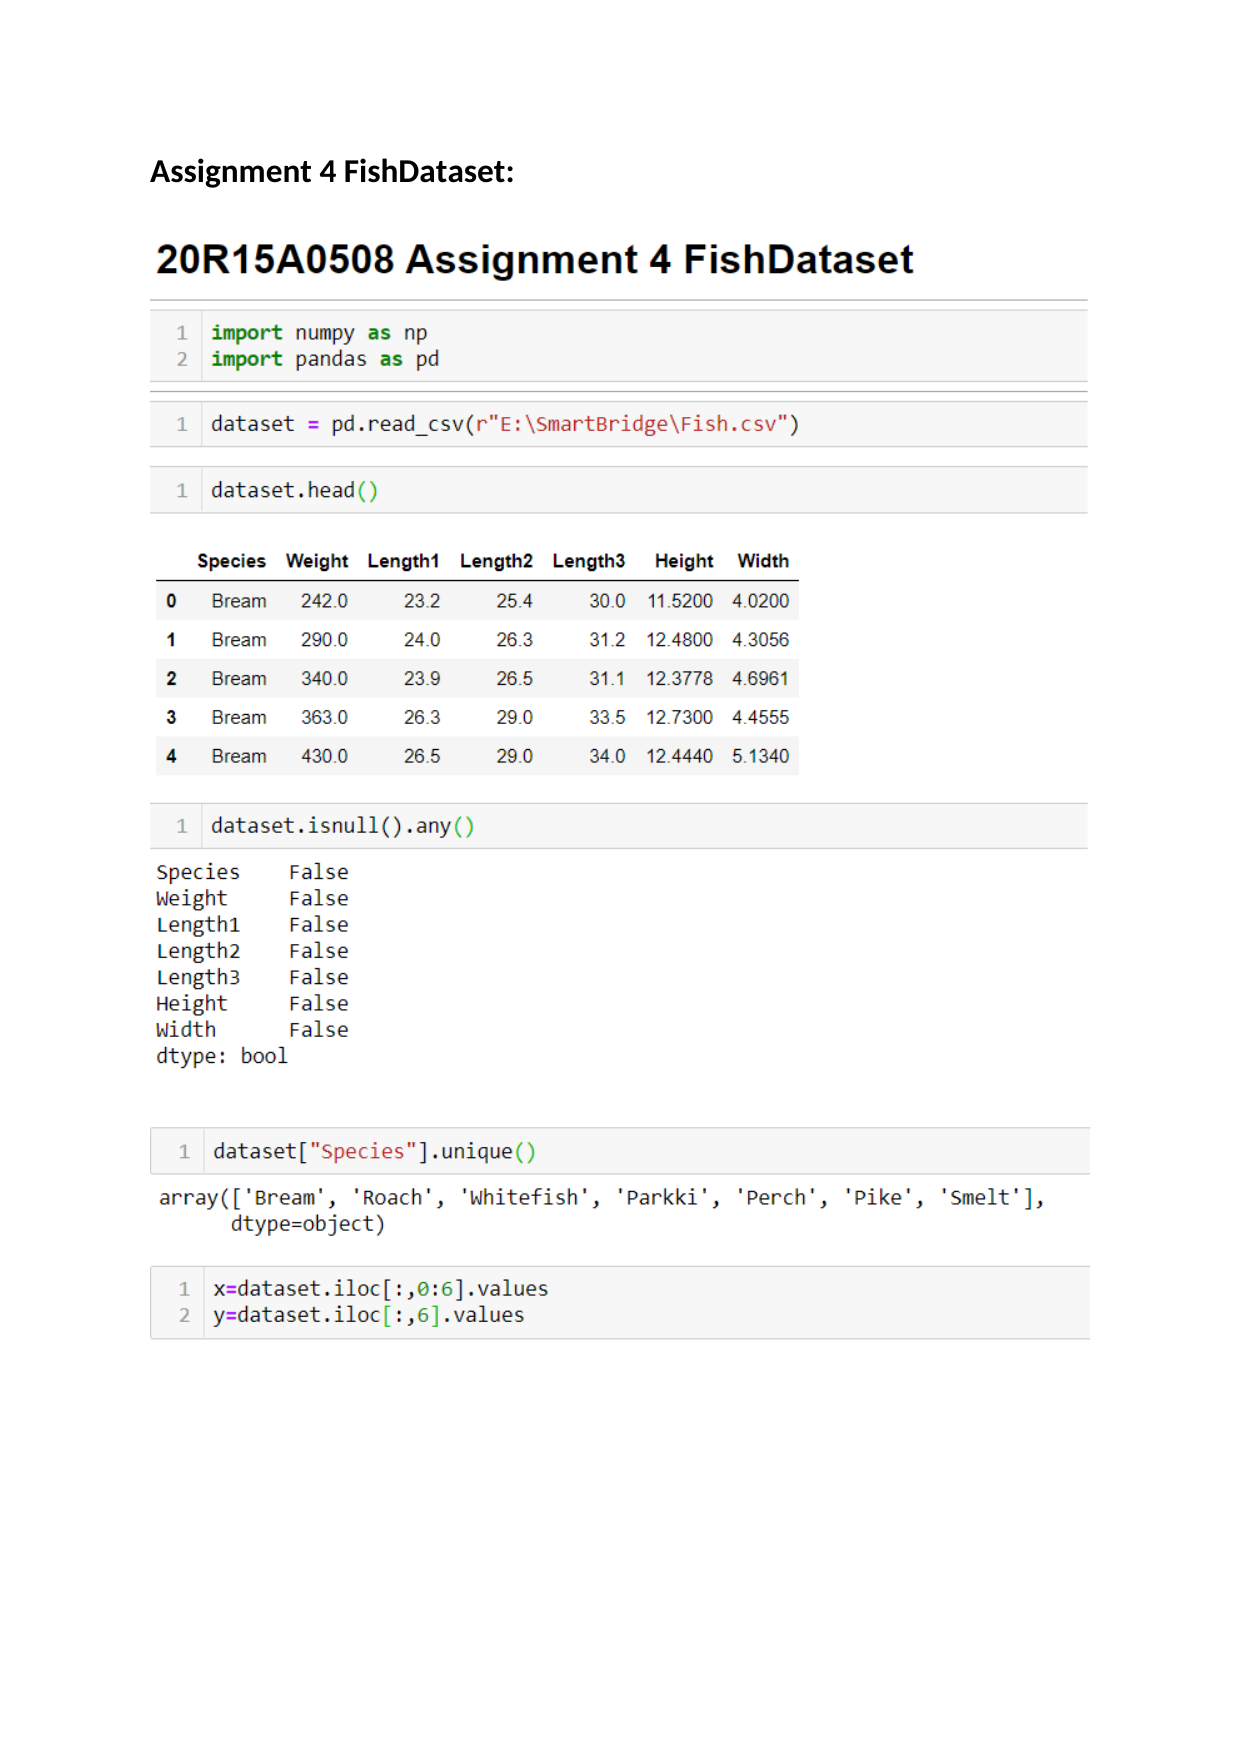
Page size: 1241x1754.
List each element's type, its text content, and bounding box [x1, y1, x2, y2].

picture [150, 217, 1088, 1082]
text Assignment 4 FishDataset: [150, 150, 1090, 191]
picture [150, 1106, 1091, 1352]
